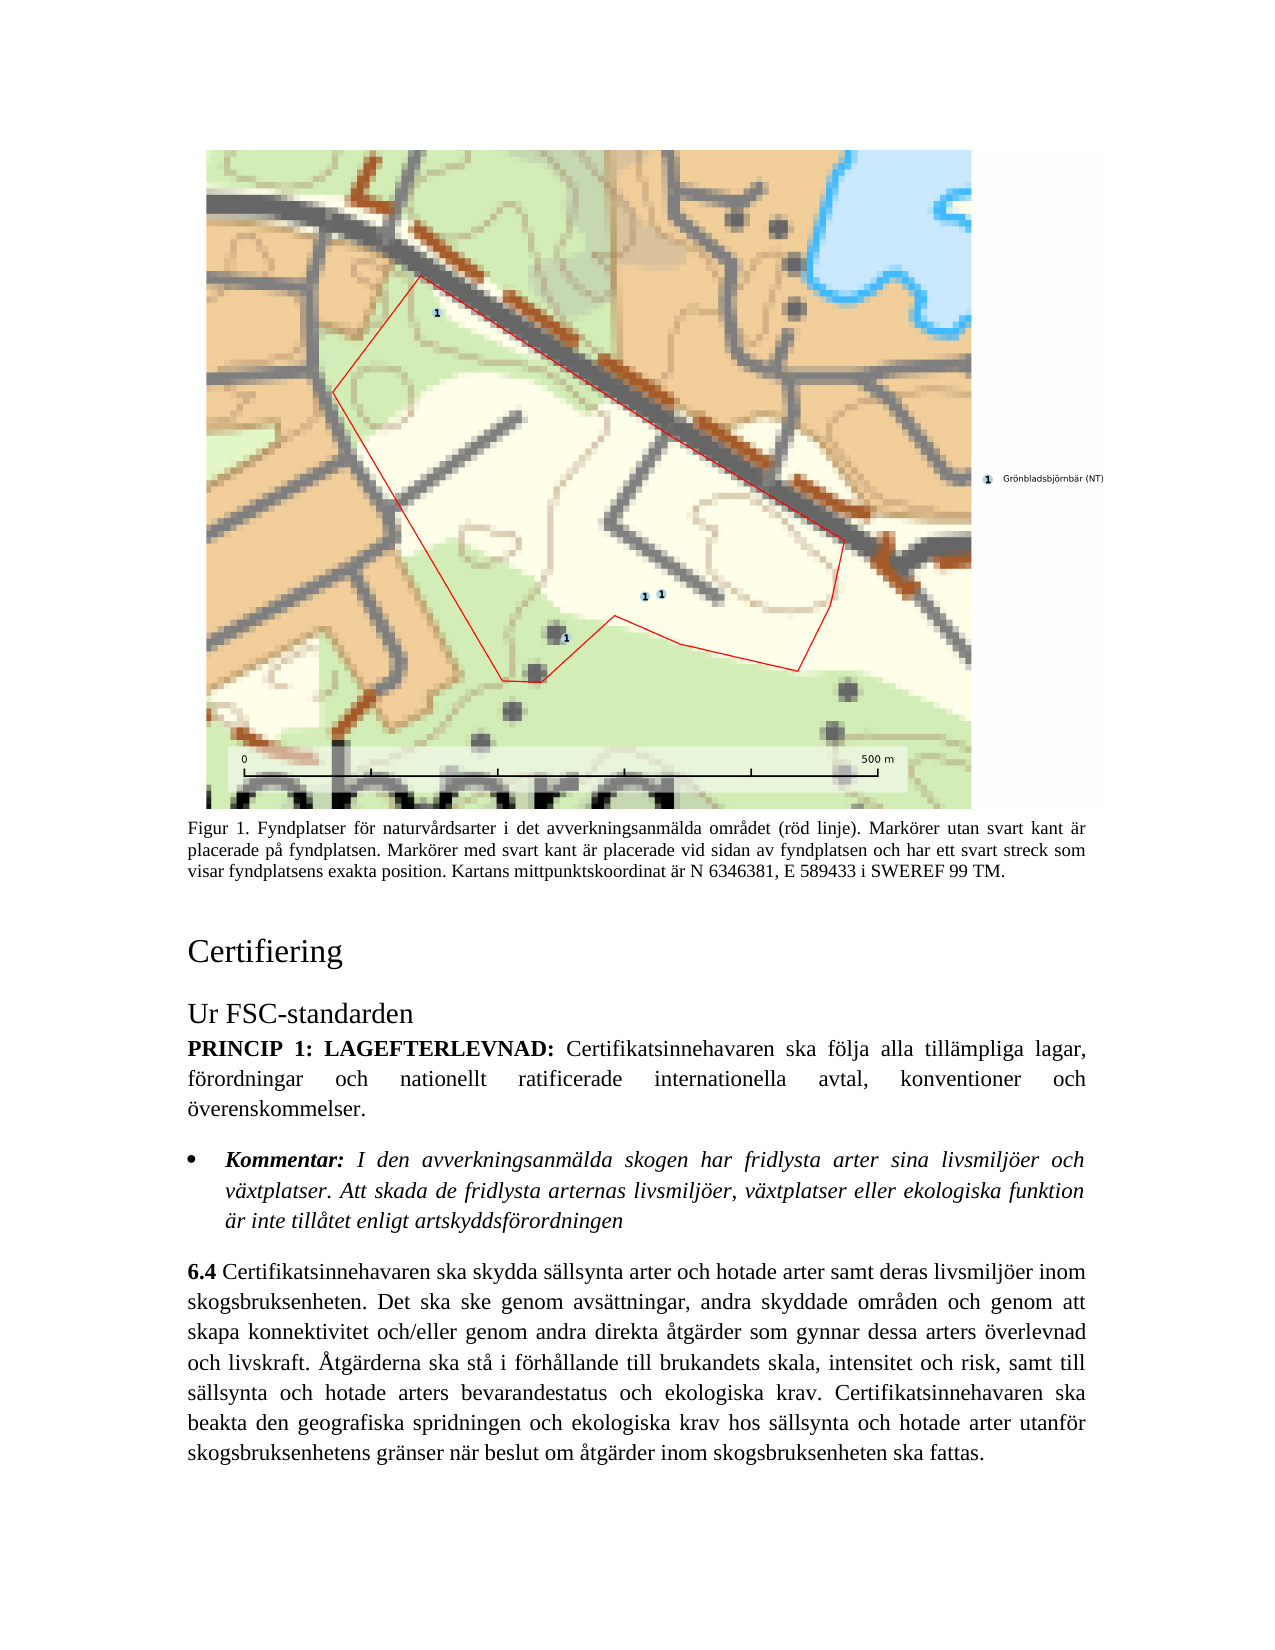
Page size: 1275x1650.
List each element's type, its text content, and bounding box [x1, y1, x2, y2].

picture [206, 150, 1107, 809]
text PRINCIP 1: LAGEFTERLEVNAD: Certifikatsinnehavaren ska följa alla tillämpliga lagar, förordningar och nationellt ratificerade internationella avtal, konventioner och överenskommelser. [187, 1035, 1087, 1122]
subtitle Certifiering [187, 932, 1087, 970]
text Figur 1. Fyndplatser för naturvårdsarter i det avverkningsanmälda området (röd linje). Markörer utan svart kant är placerade på fyndplatsen. Markörer med svart kant är placerade vid sidan av fyndplatsen och har ett svart streck som visar fyndplatsens exakta position. Kartans mittpunktskoordinat är N 6346381, E 589433 i SWEREF 99 TM. [187, 817, 1087, 882]
list Kommentar: I den avverkningsanmälda skogen har fridlysta arter sina livsmiljöer och växtplatser. Att skada de fridlysta arternas livsmiljöer, växtplatser eller ekologiska funktion är inte tillåtet enligt artskyddsförordningen [187, 1147, 1087, 1233]
subtitle Ur FSC-standarden [187, 997, 1087, 1030]
text 6.4 Certifikatsinnehavaren ska skydda sällsynta arter och hotade arter samt deras livsmiljöer inom skogsbruksenheten. Det ska ske genom avsättningar, andra skyddade områden och genom att skapa konnektivitet och/eller genom andra direkta åtgärder som gynnar dessa arters överlevnad och livskraft. Åtgärderna ska stå i förhållande till brukandets skala, intensitet och risk, samt till sällsynta och hotade arters bevarandestatus och ekologiska krav. Certifikatsinnehavaren ska beakta den geografiska spridningen och ekologiska krav hos sällsynta och hotade arter utanför skogsbruksenhetens gränser när beslut om åtgärder inom skogsbruksenheten ska fattas. [187, 1258, 1087, 1466]
